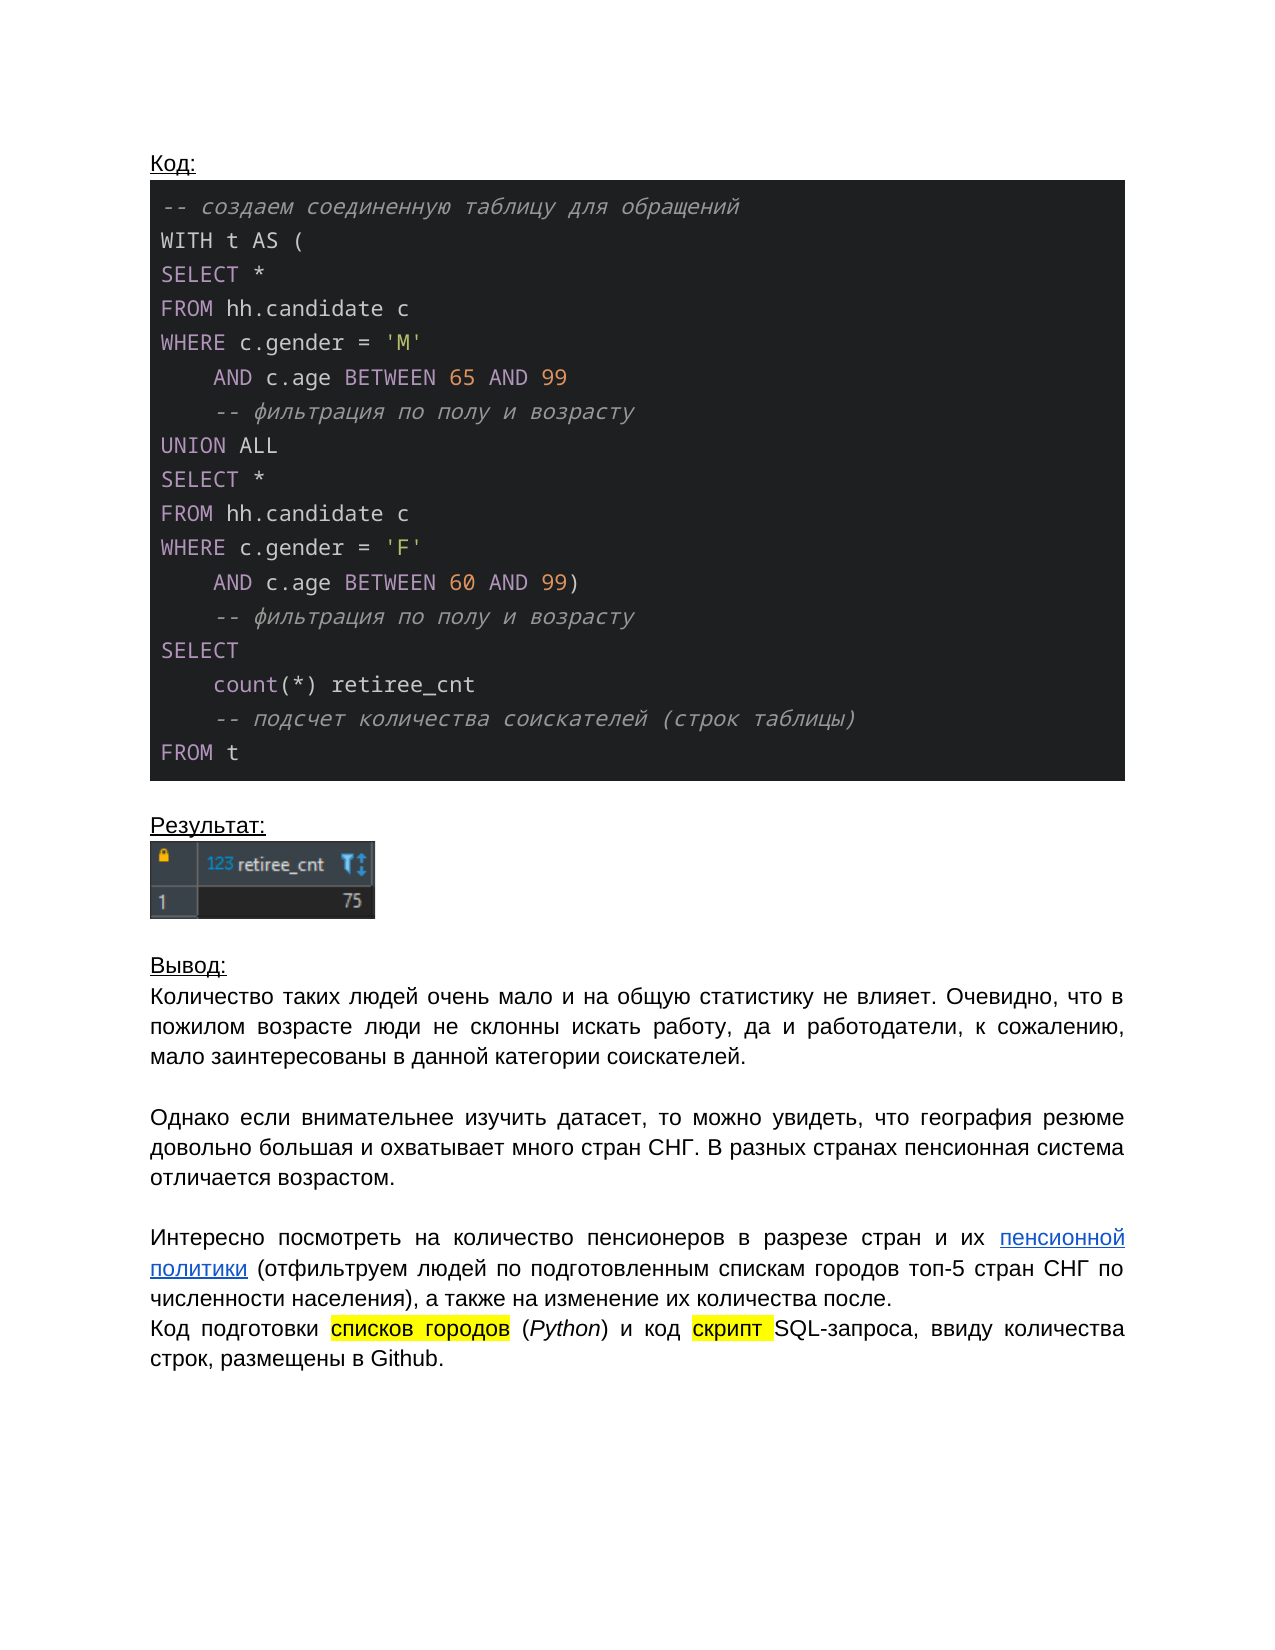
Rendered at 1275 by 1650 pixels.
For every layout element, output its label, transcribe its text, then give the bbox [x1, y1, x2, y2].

table_header -- создаем соединенную таблицу для обращений WITH t AS ( SELECT * FROM hh.candidate c WHERE c.gender = 'M' AND c.age BETWEEN 65 AND 99 -- фильтрация по полу и возрасту UNION ALL SELECT * FROM hh.candidate c WHERE c.gender = 'F' AND c.age BETWEEN 60 AND 99) -- фильтрация по полу и возрасту SELECT count(*) retiree_cnt -- подсчет количества соискателей (строк таблицы) FROM t [150, 180, 1125, 781]
text Количество таких людей очень мало и на общую статистику не влияет. Очевидно, что в пожилом возрасте люди не склонны искать работу, да и работодатели, к сожалению, мало заинтересованы в данной категории соискателей. [150, 983, 1125, 1069]
picture [150, 841, 375, 919]
text Код подготовки списков городов (Python) и код скрипт SQL-запроса, ввиду количества строк, размещены в Github. [150, 1315, 1125, 1371]
text Результат: [150, 812, 1125, 838]
text Однако если внимательнее изучить датасет, то можно увидеть, что география резюме довольно большая и охватывает много стран СНГ. В разных странах пенсионная система отличается возрастом. [150, 1103, 1125, 1190]
text Вывод: [150, 952, 1125, 979]
text Интересно посмотреть на количество пенсионеров в разрезе стран и их пенсионной политики (отфильтруем людей по подготовленным спискам городов топ-5 стран СНГ по численности населения), а также на изменение их количества после. [150, 1224, 1125, 1311]
text Код: [150, 150, 1125, 176]
